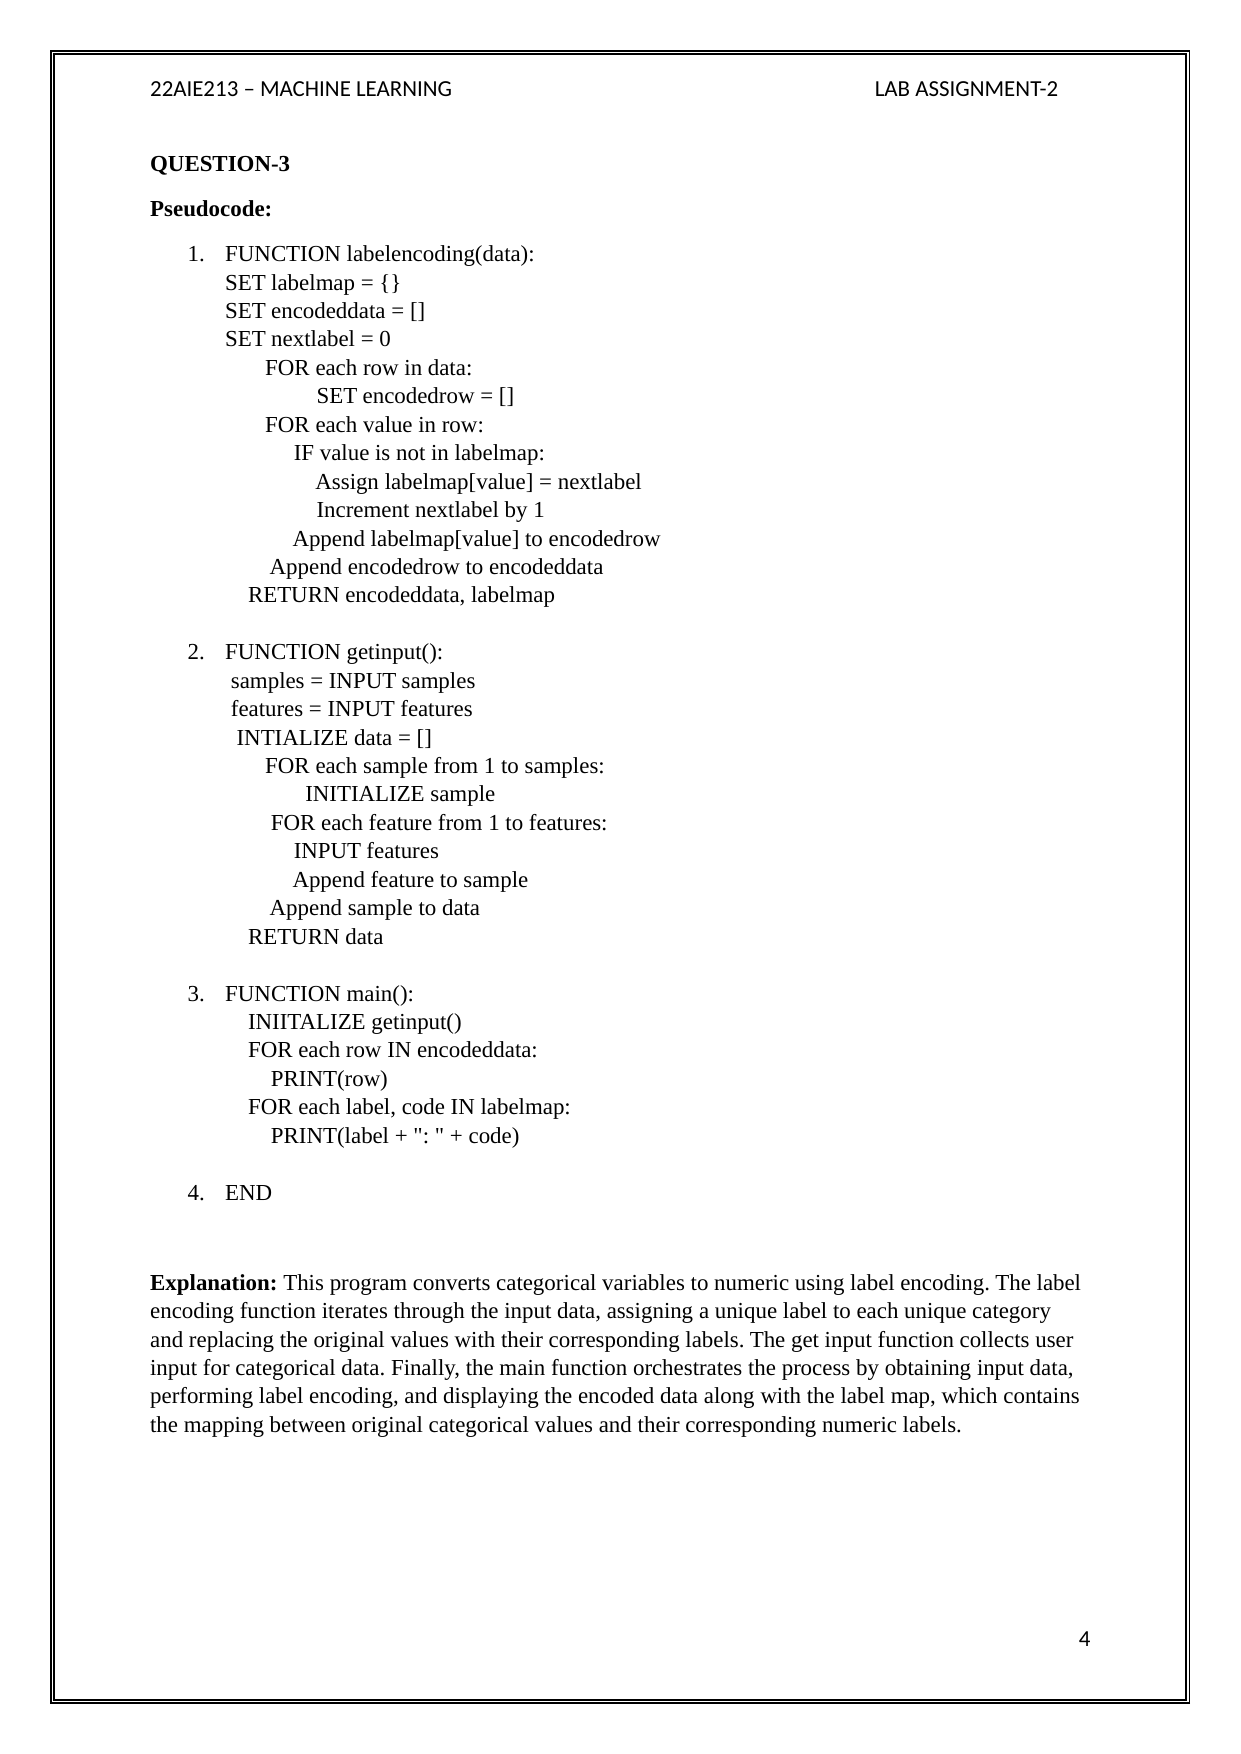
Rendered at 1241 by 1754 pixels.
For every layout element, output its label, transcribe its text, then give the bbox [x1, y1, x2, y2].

text Pseudocode: [150, 195, 1090, 221]
list samples = INPUT samples [225, 667, 1090, 693]
list INPUT features [225, 837, 1090, 864]
list FOR each row IN encodeddata: [225, 1036, 1090, 1063]
list PRINT(label + ": " + code) [225, 1122, 1090, 1148]
list IF value is not in labelmap: [225, 439, 1090, 466]
list FUNCTION main(): [187, 979, 1090, 1006]
list FOR each label, code IN labelmap: [225, 1093, 1090, 1120]
list SET encodeddata = [] [225, 297, 1090, 323]
list INTIALIZE data = [] [225, 724, 1090, 750]
list Increment nextlabel by 1 [225, 496, 1090, 522]
list features = INPUT features [225, 695, 1090, 722]
list INIITALIZE getinput() [225, 1008, 1090, 1034]
list SET encodedrow = [] [225, 382, 1090, 409]
list FUNCTION getinput(): [187, 638, 1090, 665]
list FOR each sample from 1 to samples: [225, 752, 1090, 778]
list FOR each value in row: [225, 411, 1090, 437]
list SET labelmap = {} [225, 269, 1090, 295]
text QUESTION-3 [150, 150, 1090, 176]
list FOR each feature from 1 to features: [225, 809, 1090, 835]
list Append encodedrow to encodeddata [225, 553, 1090, 579]
list FOR each row in data: [225, 354, 1090, 380]
list INITIALIZE sample [225, 781, 1090, 807]
list SET nextlabel = 0 [225, 326, 1090, 352]
list Append feature to sample [225, 866, 1090, 892]
text Explanation: This program converts categorical variables to numeric using label encoding. The label encoding function iterates through the input data, assigning a unique label to each unique category and replacing the original values with their corresponding labels. The get input function collects user input for categorical data. Finally, the main function orchestrates the process by obtaining input data, performing label encoding, and displaying the encoded data along with the label map, which contains the mapping between original categorical values and their corresponding numeric labels. [150, 1269, 1090, 1437]
list Assign labelmap[value] = nextlabel [225, 468, 1090, 494]
list END [187, 1179, 1090, 1205]
list Append sample to data [225, 894, 1090, 921]
list Append labelmap[value] to encodedrow [225, 524, 1090, 551]
list FUNCTION labelencoding(data): [187, 240, 1090, 267]
list PRINT(row) [225, 1065, 1090, 1091]
list RETURN data [225, 923, 1090, 949]
list RETURN encodeddata, labelmap [225, 581, 1090, 608]
